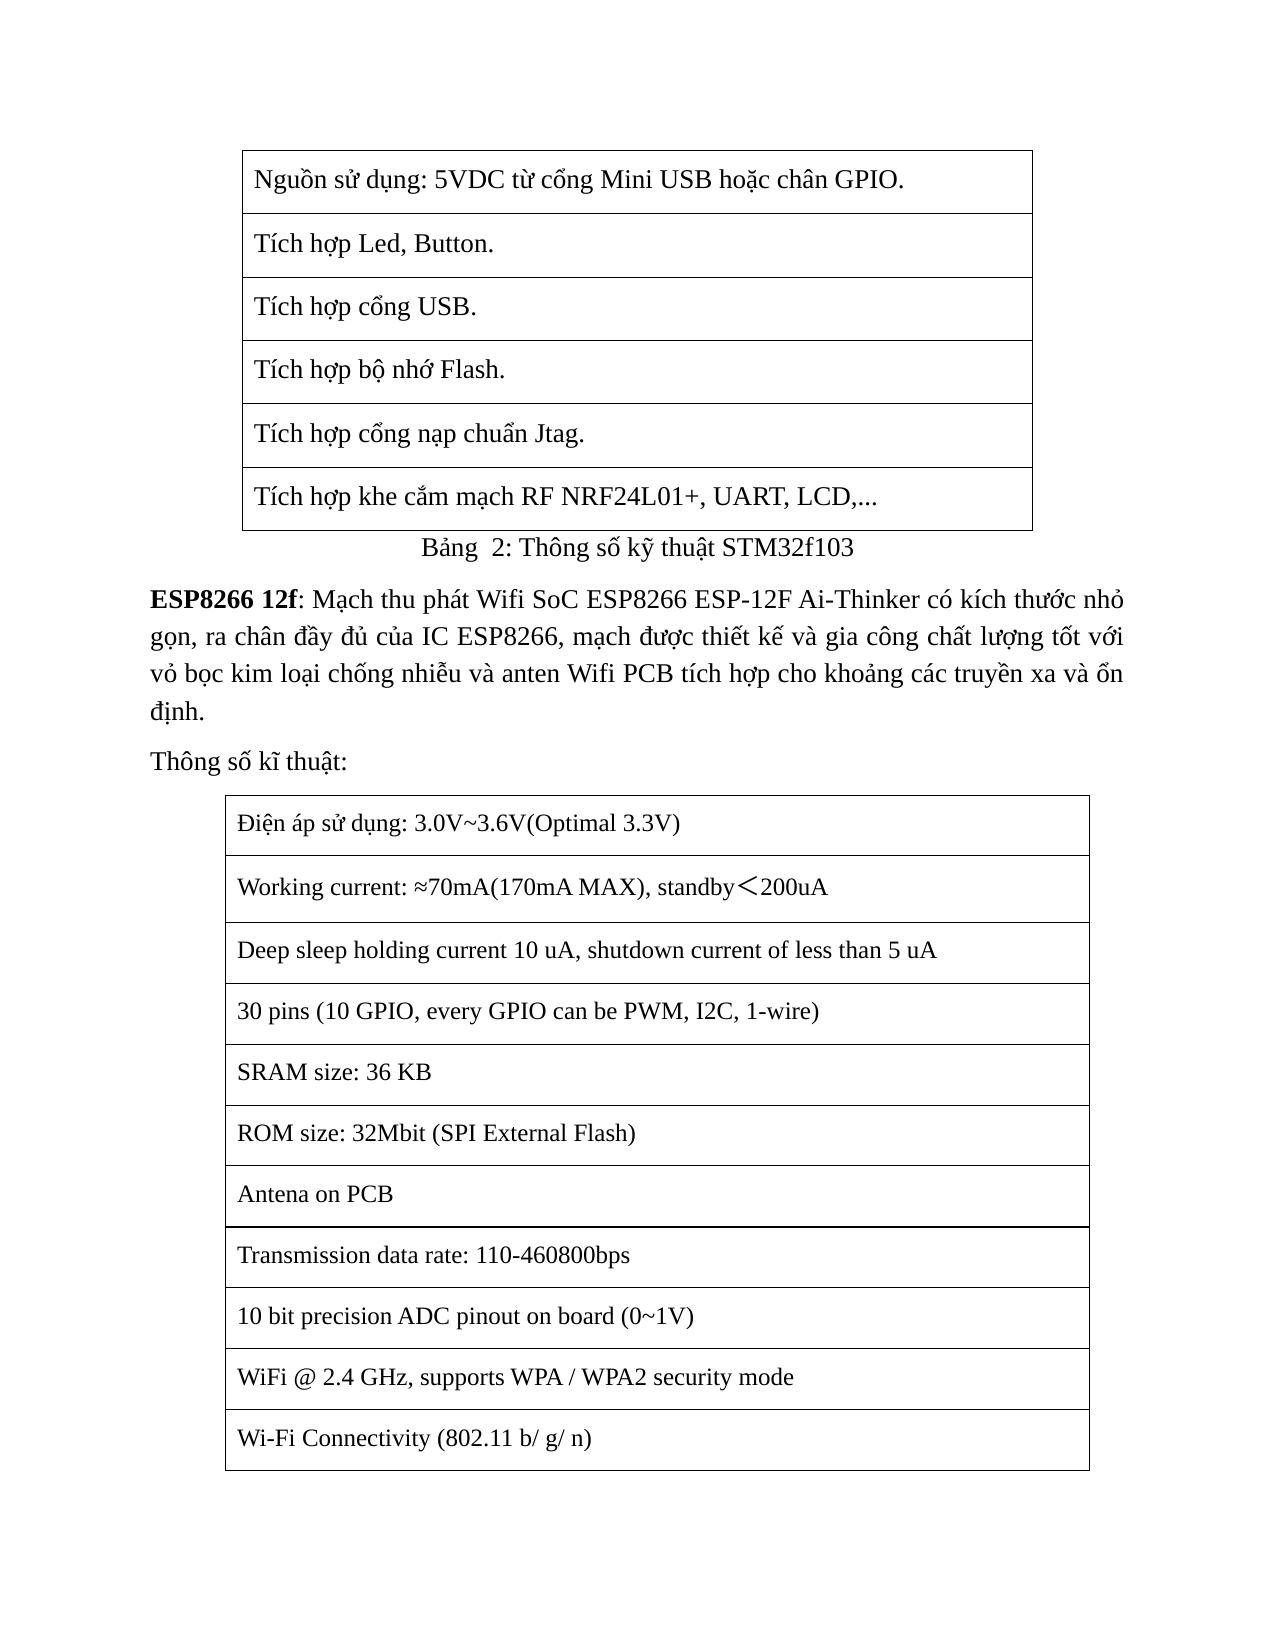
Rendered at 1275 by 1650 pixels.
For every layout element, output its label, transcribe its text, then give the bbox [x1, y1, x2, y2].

table_cell Tích hợp bộ nhớ Flash. [243, 341, 1032, 403]
table_cell ROM size: 32Mbit (SPI External Flash) [226, 1106, 1089, 1165]
table_cell Tích hợp Led, Button. [243, 214, 1032, 277]
table_cell Antena on PCB [226, 1166, 1089, 1226]
table_cell Wi-Fi Connectivity (802.11 b/ g/ n) [226, 1410, 1089, 1470]
text Bảng 2: Thông số kỹ thuật STM32f103 [150, 531, 1125, 562]
text Thông số kĩ thuật: [150, 745, 1125, 776]
table_cell SRAM size: 36 KB [226, 1045, 1089, 1104]
table_cell WiFi @ 2.4 GHz, supports WPA / WPA2 security mode [226, 1349, 1089, 1409]
table_cell Transmission data rate: 110-460800bps [226, 1228, 1089, 1287]
table_cell Tích hợp cổng nạp chuẩn Jtag. [243, 404, 1032, 467]
table_cell Working current: ≈70mA(170mA MAX), standby＜200uA [226, 856, 1089, 922]
table_cell 30 pins (10 GPIO, every GPIO can be PWM, I2C, 1-wire) [226, 984, 1089, 1043]
table_cell Nguồn sử dụng: 5VDC từ cổng Mini USB hoặc chân GPIO. [243, 151, 1032, 213]
text ESP8266 12f: Mạch thu phát Wifi SoC ESP8266 ESP-12F Ai-Thinker có kích thước nhỏ gọn, ra chân đầy đủ của IC ESP8266, mạch được thiết kế và gia công chất lượng tốt với vỏ bọc kim loại chống nhiễu và anten Wifi PCB tích hợp cho khoảng các truyền xa và ổn định. [150, 583, 1125, 726]
table_cell Tích hợp khe cắm mạch RF NRF24L01+, UART, LCD,... [243, 468, 1032, 530]
table_header Điện áp sử dụng: 3.0V~3.6V(Optimal 3.3V) [226, 796, 1089, 855]
table_cell Tích hợp cổng USB. [243, 278, 1032, 340]
table_cell Deep sleep holding current 10 uA, shutdown current of less than 5 uA [226, 923, 1089, 983]
table_cell 10 bit precision ADC pinout on board (0~1V) [226, 1288, 1089, 1348]
